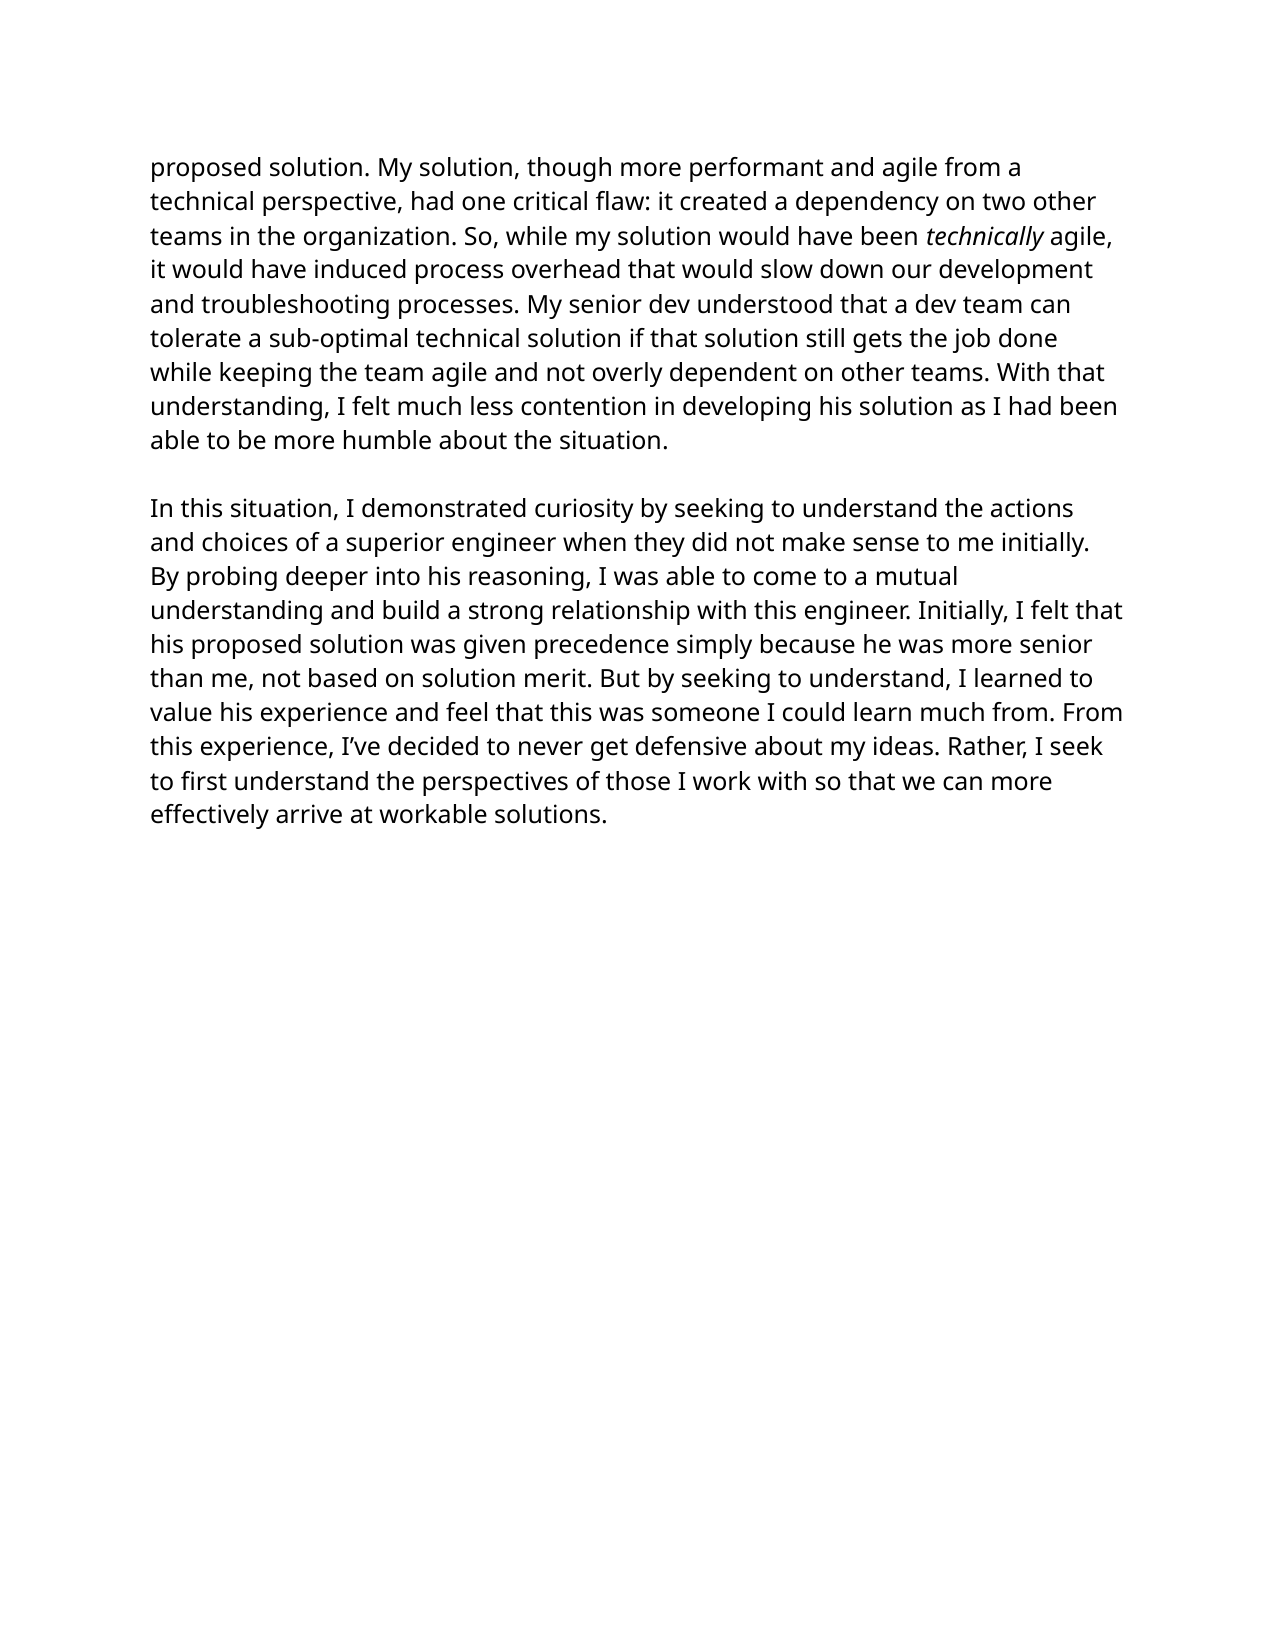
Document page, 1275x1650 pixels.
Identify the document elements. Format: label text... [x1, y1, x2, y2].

text In this situation, I demonstrated curiosity by seeking to understand the actions and choices of a superior engineer when they did not make sense to me initially. By probing deeper into his reasoning, I was able to come to a mutual understanding and build a strong relationship with this engineer. Initially, I felt that his proposed solution was given precedence simply because he was more senior than me, not based on solution merit. But by seeking to understand, I learned to value his experience and feel that this was someone I could learn much from. From this experience, I’ve decided to never get defensive about my ideas. Rather, I seek to first understand the perspectives of those I work with so that we can more effectively arrive at workable solutions. [150, 491, 1125, 831]
